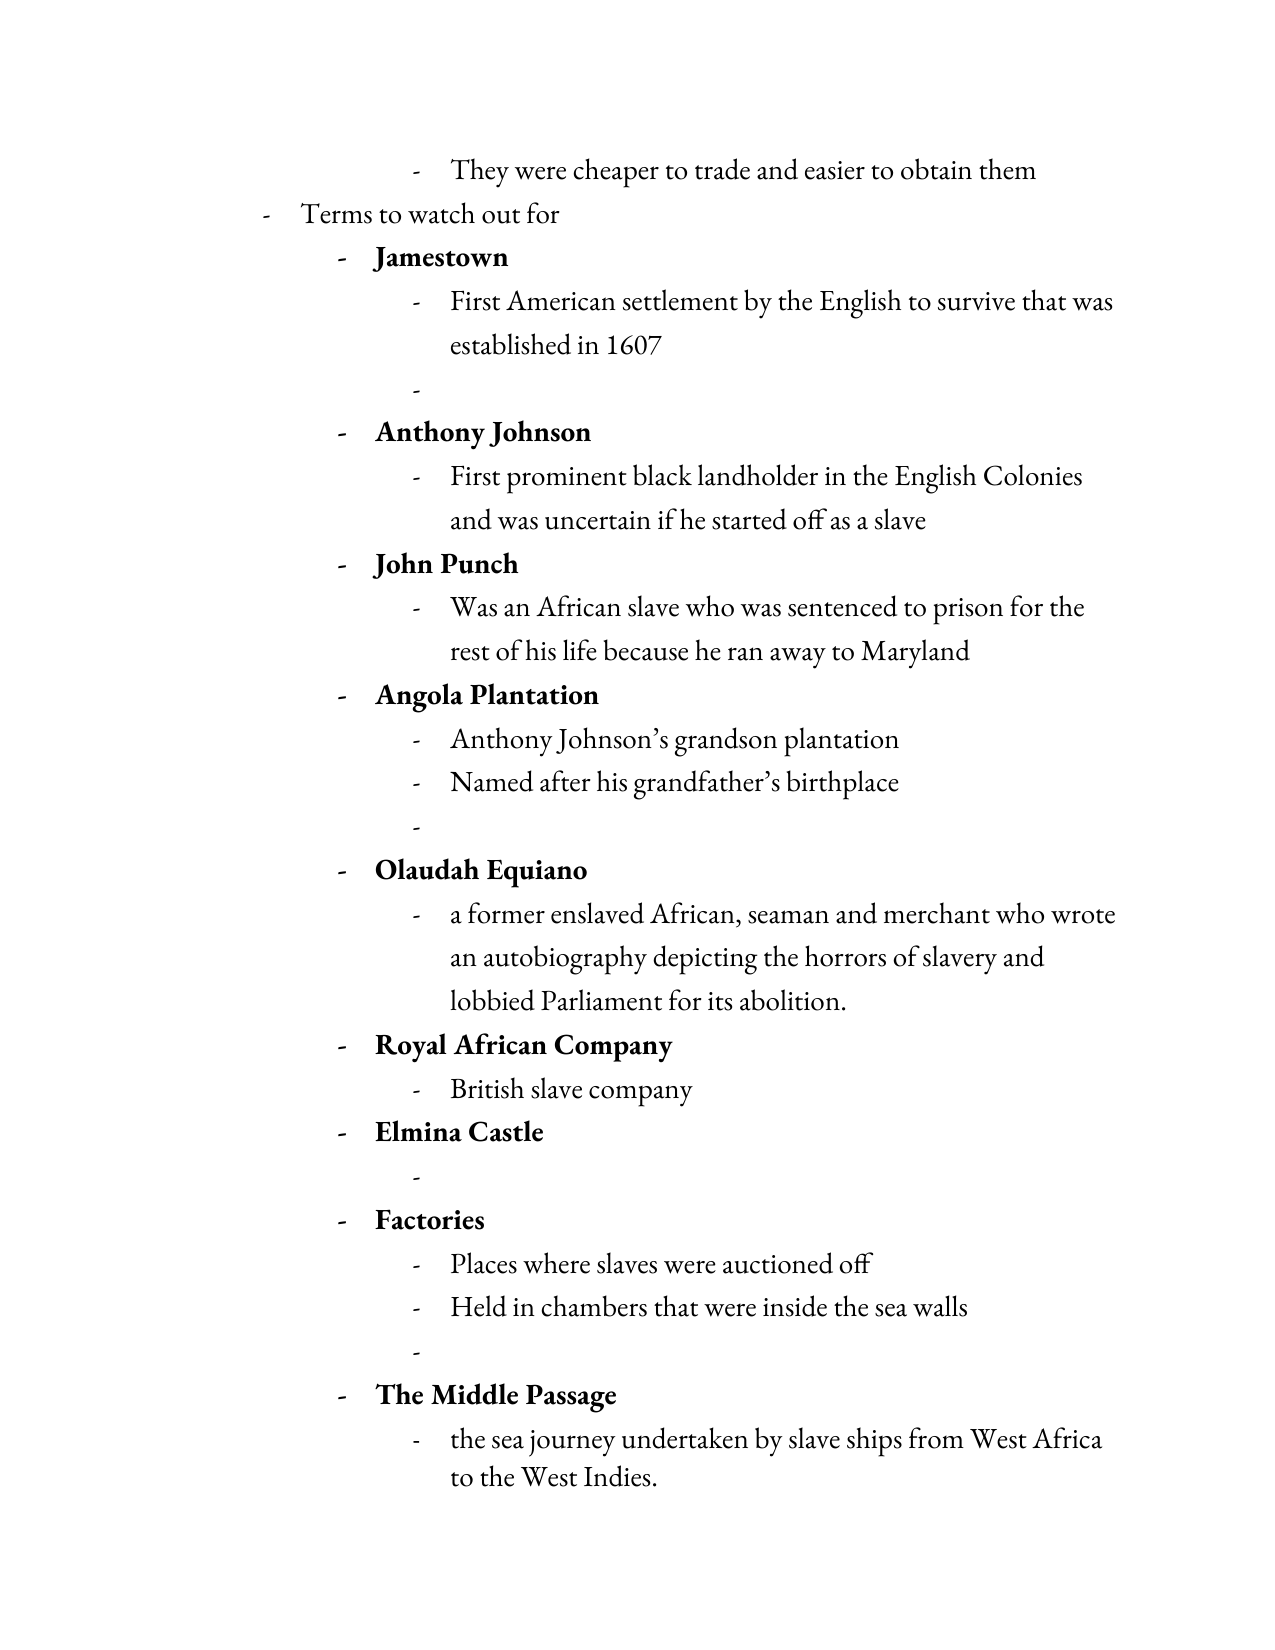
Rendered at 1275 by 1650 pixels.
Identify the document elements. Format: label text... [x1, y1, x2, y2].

list Olaudah Equiano [337, 850, 1125, 888]
list Royal African Company [337, 1025, 1125, 1063]
list Elmina Castle [337, 1112, 1125, 1151]
list Named after his grandfather’s birthplace [412, 762, 1125, 801]
list Angola Plantation [337, 675, 1125, 713]
list Anthony Johnson [337, 412, 1125, 451]
list Was an African slave who was sentenced to prison for the rest of his life because he ran away to Maryland [412, 587, 1125, 669]
list Jamestown [337, 237, 1125, 276]
list Factories [337, 1200, 1125, 1238]
list Terms to watch out for [262, 194, 1125, 232]
list the sea journey undertaken by slave ships from West Africa to the West Indies. [412, 1419, 1125, 1495]
list British slave company [412, 1069, 1125, 1107]
list The Middle Passage [337, 1375, 1125, 1413]
list They were cheaper to trade and easier to obtain them [412, 150, 1125, 188]
list John Punch [337, 544, 1125, 582]
list Places where slaves were auctioned off [412, 1244, 1125, 1282]
list Held in chambers that were inside the sea walls [412, 1287, 1125, 1326]
list First American settlement by the English to survive that was established in 1607 [412, 281, 1125, 363]
list Anthony Johnson’s grandson plantation [412, 719, 1125, 757]
list First prominent black landholder in the English Colonies and was uncertain if he started off as a slave [412, 456, 1125, 538]
list a former enslaved African, seaman and merchant who wrote an autobiography depicting the horrors of slavery and lobbied Parliament for its abolition. [412, 894, 1125, 1019]
